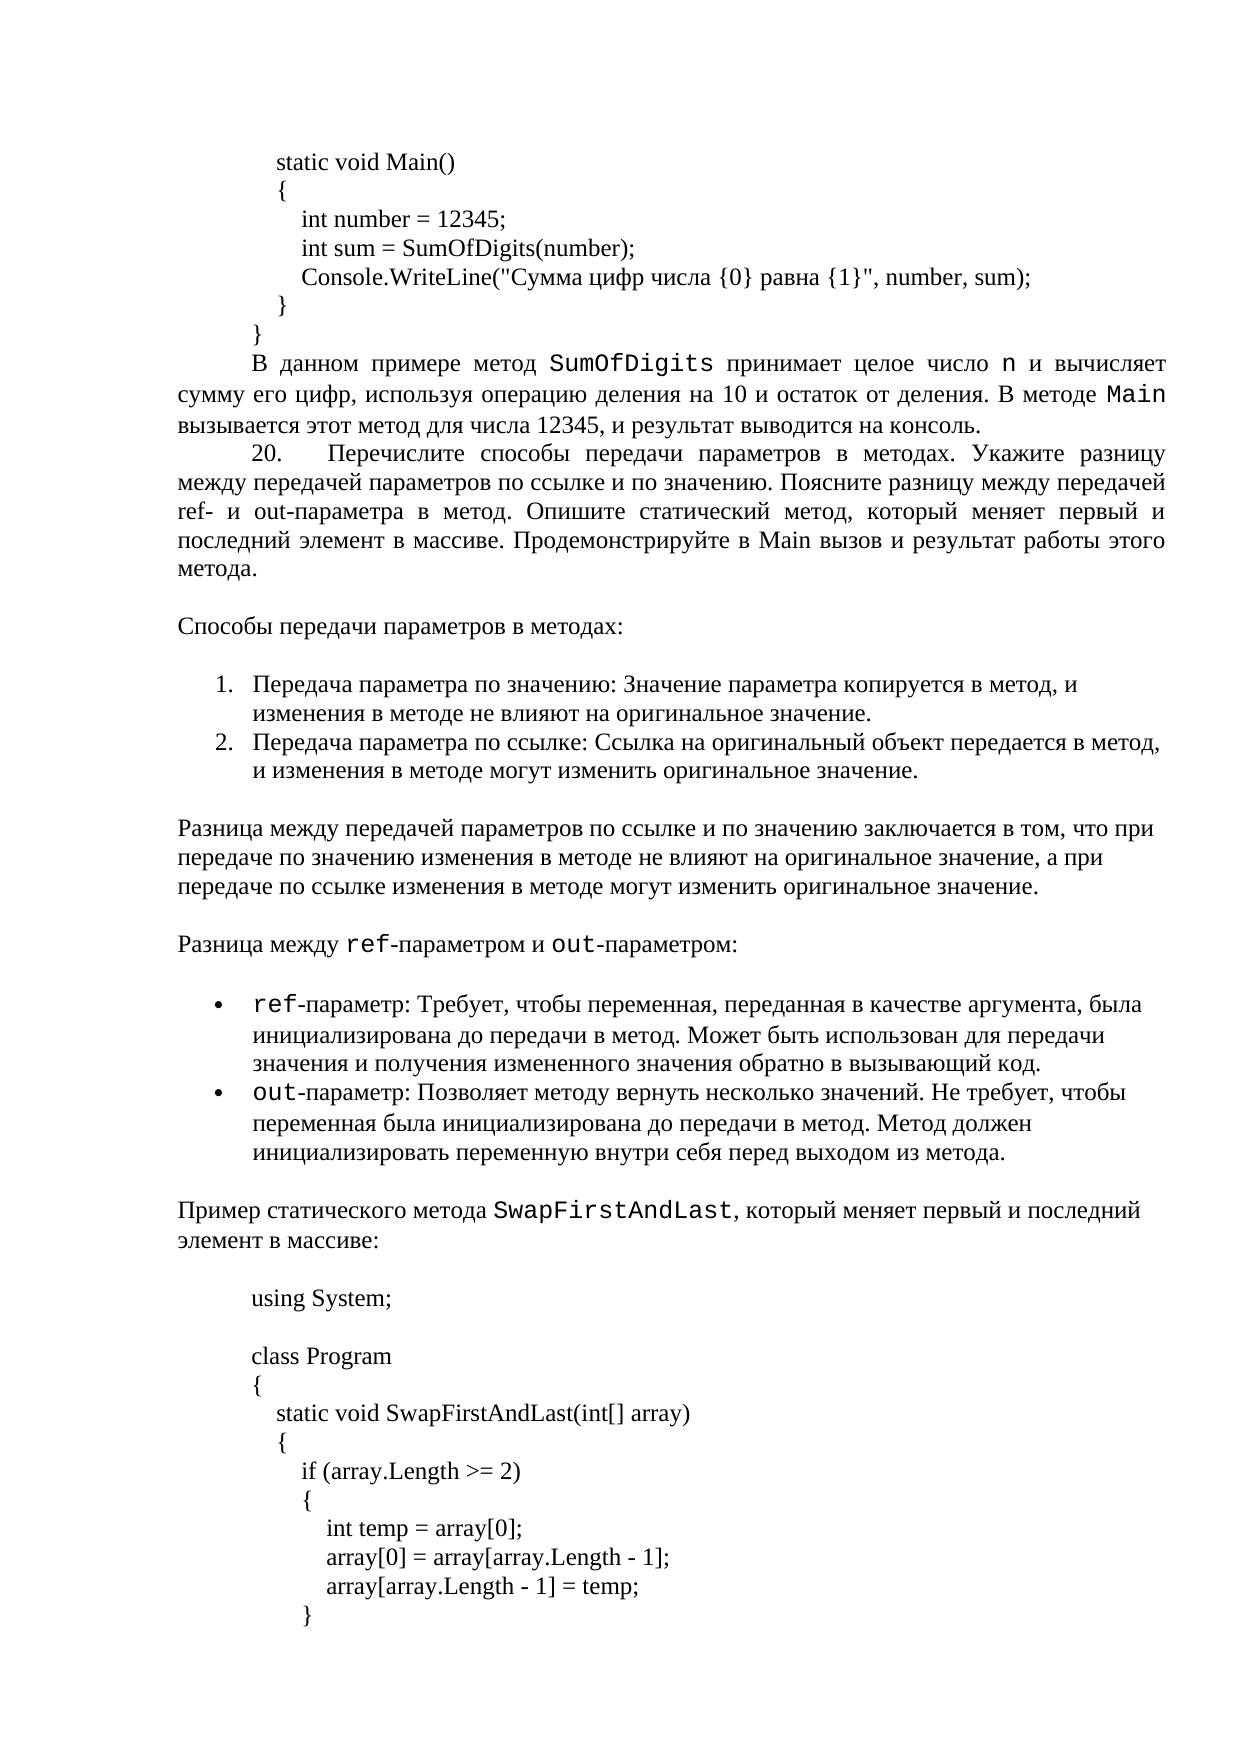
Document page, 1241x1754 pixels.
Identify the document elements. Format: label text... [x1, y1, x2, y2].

text if (array.Length >= 2) [177, 1456, 1166, 1485]
text } [177, 319, 1166, 348]
text Разница между ref-параметром и out-параметром: [177, 929, 1166, 960]
text } [177, 291, 1166, 319]
text В данном примере метод SumOfDigits принимает целое число n и вычисляет сумму его цифр, используя операцию деления на 10 и остаток от деления. В методе Main вызывается этот метод для числа 12345, и результат выводится на консоль. [177, 348, 1166, 438]
text class Program [177, 1341, 1166, 1370]
text array[0] = array[array.Length - 1]; [177, 1542, 1166, 1571]
list ref-параметр: Требует, чтобы переменная, переданная в качестве аргумента, была инициализирована до передачи в метод. Может быть использован для передачи значения и получения измененного значения обратно в вызывающий код. [215, 989, 1166, 1077]
text int sum = SumOfDigits(number); [177, 233, 1166, 262]
text { [177, 1485, 1166, 1513]
text using System; [177, 1283, 1166, 1312]
text { [177, 176, 1166, 204]
text Разница между передачей параметров по ссылке и по значению заключается в том, что при передаче по значению изменения в методе не влияют на оригинальное значение, а при передаче по ссылке изменения в методе могут изменить оригинальное значение. [177, 813, 1166, 900]
text } [177, 1600, 1166, 1628]
list out-параметр: Позволяет методу вернуть несколько значений. Не требует, чтобы переменная была инициализирована до передачи в метод. Метод должен инициализировать переменную внутри себя перед выходом из метода. [215, 1077, 1166, 1166]
text Пример статического метода SwapFirstAndLast, который меняет первый и последний элемент в массиве: [177, 1195, 1166, 1254]
text int temp = array[0]; [177, 1513, 1166, 1542]
text Способы передачи параметров в методах: [177, 611, 1166, 640]
text Console.WriteLine("Сумма цифр числа {0} равна {1}", number, sum); [177, 262, 1166, 291]
list Передача параметра по значению: Значение параметра копируется в метод, и изменения в методе не влияют на оригинальное значение. [215, 669, 1166, 727]
text { [177, 1370, 1166, 1398]
text static void SwapFirstAndLast(int[] array) [177, 1398, 1166, 1427]
text 20. Перечислите способы передачи параметров в методах. Укажите разницу между передачей параметров по ссылке и по значению. Поясните разницу между передачей ref- и out-параметра в метод. Опишите статический метод, который меняет первый и последний элемент в массиве. Продемонстрируйте в Main вызов и результат работы этого метода. [177, 438, 1166, 582]
text { [177, 1427, 1166, 1456]
text int number = 12345; [177, 204, 1166, 233]
list Передача параметра по ссылке: Ссылка на оригинальный объект передается в метод, и изменения в методе могут изменить оригинальное значение. [215, 727, 1166, 784]
text array[array.Length - 1] = temp; [177, 1571, 1166, 1600]
text static void Main() [177, 147, 1166, 176]
